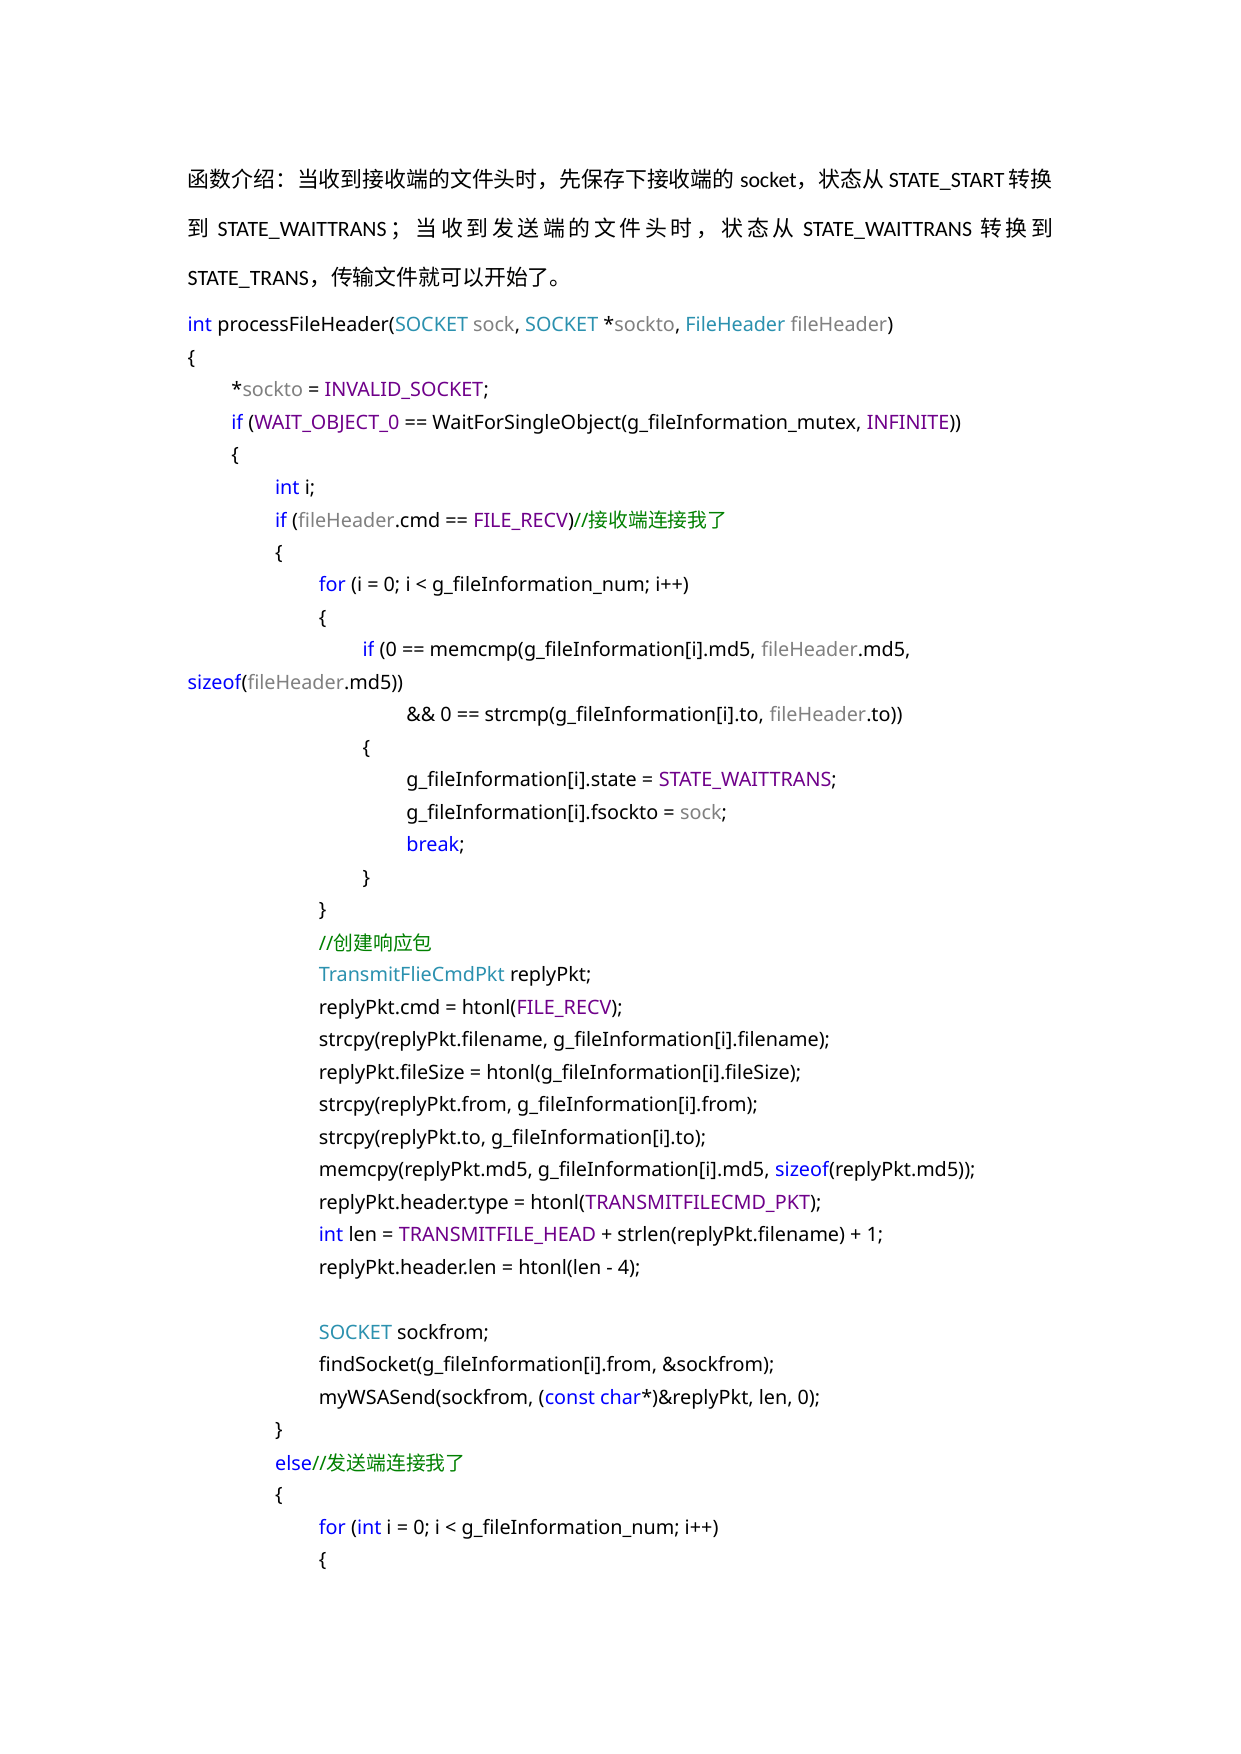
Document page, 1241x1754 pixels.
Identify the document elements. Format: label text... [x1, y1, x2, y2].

text int processFileHeader(SOCKET sock, SOCKET *sockto, FileHeader fileHeader) [187, 308, 1053, 340]
text strcpy(replyPkt.from, g_fileInformation[i].from); [187, 1088, 1053, 1120]
text for (int i = 0; i < g_fileInformation_num; i++) [187, 1510, 1053, 1543]
text 函数介绍：当收到接收端的文件头时，先保存下接收端的socket，状态从STATE_START转换到STATE_WAITTRANS；当收到发送端的文件头时，状态从STATE_WAITTRANS转换到STATE_TRANS，传输文件就可以开始了。 [187, 162, 1053, 292]
text replyPkt.fileSize = htonl(g_fileInformation[i].fileSize); [187, 1055, 1053, 1088]
text { [187, 600, 1053, 633]
text && 0 == strcmp(g_fileInformation[i].to, fileHeader.to)) [187, 698, 1053, 730]
text findSocket(g_fileInformation[i].from, &sockfrom); [187, 1348, 1053, 1380]
text strcpy(replyPkt.to, g_fileInformation[i].to); [187, 1120, 1053, 1153]
text memcpy(replyPkt.md5, g_fileInformation[i].md5, sizeof(replyPkt.md5)); [187, 1153, 1053, 1185]
text TransmitFlieCmdPkt replyPkt; [187, 958, 1053, 990]
text for (i = 0; i < g_fileInformation_num; i++) [187, 568, 1053, 600]
text } [187, 860, 1053, 893]
text *sockto = INVALID_SOCKET; [187, 373, 1053, 405]
text { [187, 1478, 1053, 1510]
text int i; [187, 470, 1053, 503]
text { [187, 1543, 1053, 1575]
text } [187, 893, 1053, 925]
text SOCKET sockfrom; [187, 1315, 1053, 1348]
text //创建响应包 [187, 925, 1053, 958]
text g_fileInformation[i].fsockto = sock; [187, 795, 1053, 828]
text replyPkt.header.type = htonl(TRANSMITFILECMD_PKT); [187, 1185, 1053, 1218]
text int len = TRANSMITFILE_HEAD + strlen(replyPkt.filename) + 1; [187, 1218, 1053, 1250]
text if (WAIT_OBJECT_0 == WaitForSingleObject(g_fileInformation_mutex, INFINITE)) [187, 405, 1053, 438]
text { [187, 438, 1053, 470]
text myWSASend(sockfrom, (const char*)&replyPkt, len, 0); [187, 1380, 1053, 1413]
text { [187, 340, 1053, 373]
text else//发送端连接我了 [187, 1445, 1053, 1478]
text break; [187, 828, 1053, 860]
text { [187, 730, 1053, 763]
text if (fileHeader.cmd == FILE_RECV)//接收端连接我了 [187, 503, 1053, 535]
text replyPkt.cmd = htonl(FILE_RECV); [187, 990, 1053, 1023]
text { [187, 535, 1053, 568]
text strcpy(replyPkt.filename, g_fileInformation[i].filename); [187, 1023, 1053, 1055]
text replyPkt.header.len = htonl(len - 4); [187, 1250, 1053, 1283]
text } [187, 1413, 1053, 1445]
text if (0 == memcmp(g_fileInformation[i].md5, fileHeader.md5, sizeof(fileHeader.md5)) [187, 633, 1053, 698]
text g_fileInformation[i].state = STATE_WAITTRANS; [187, 763, 1053, 795]
